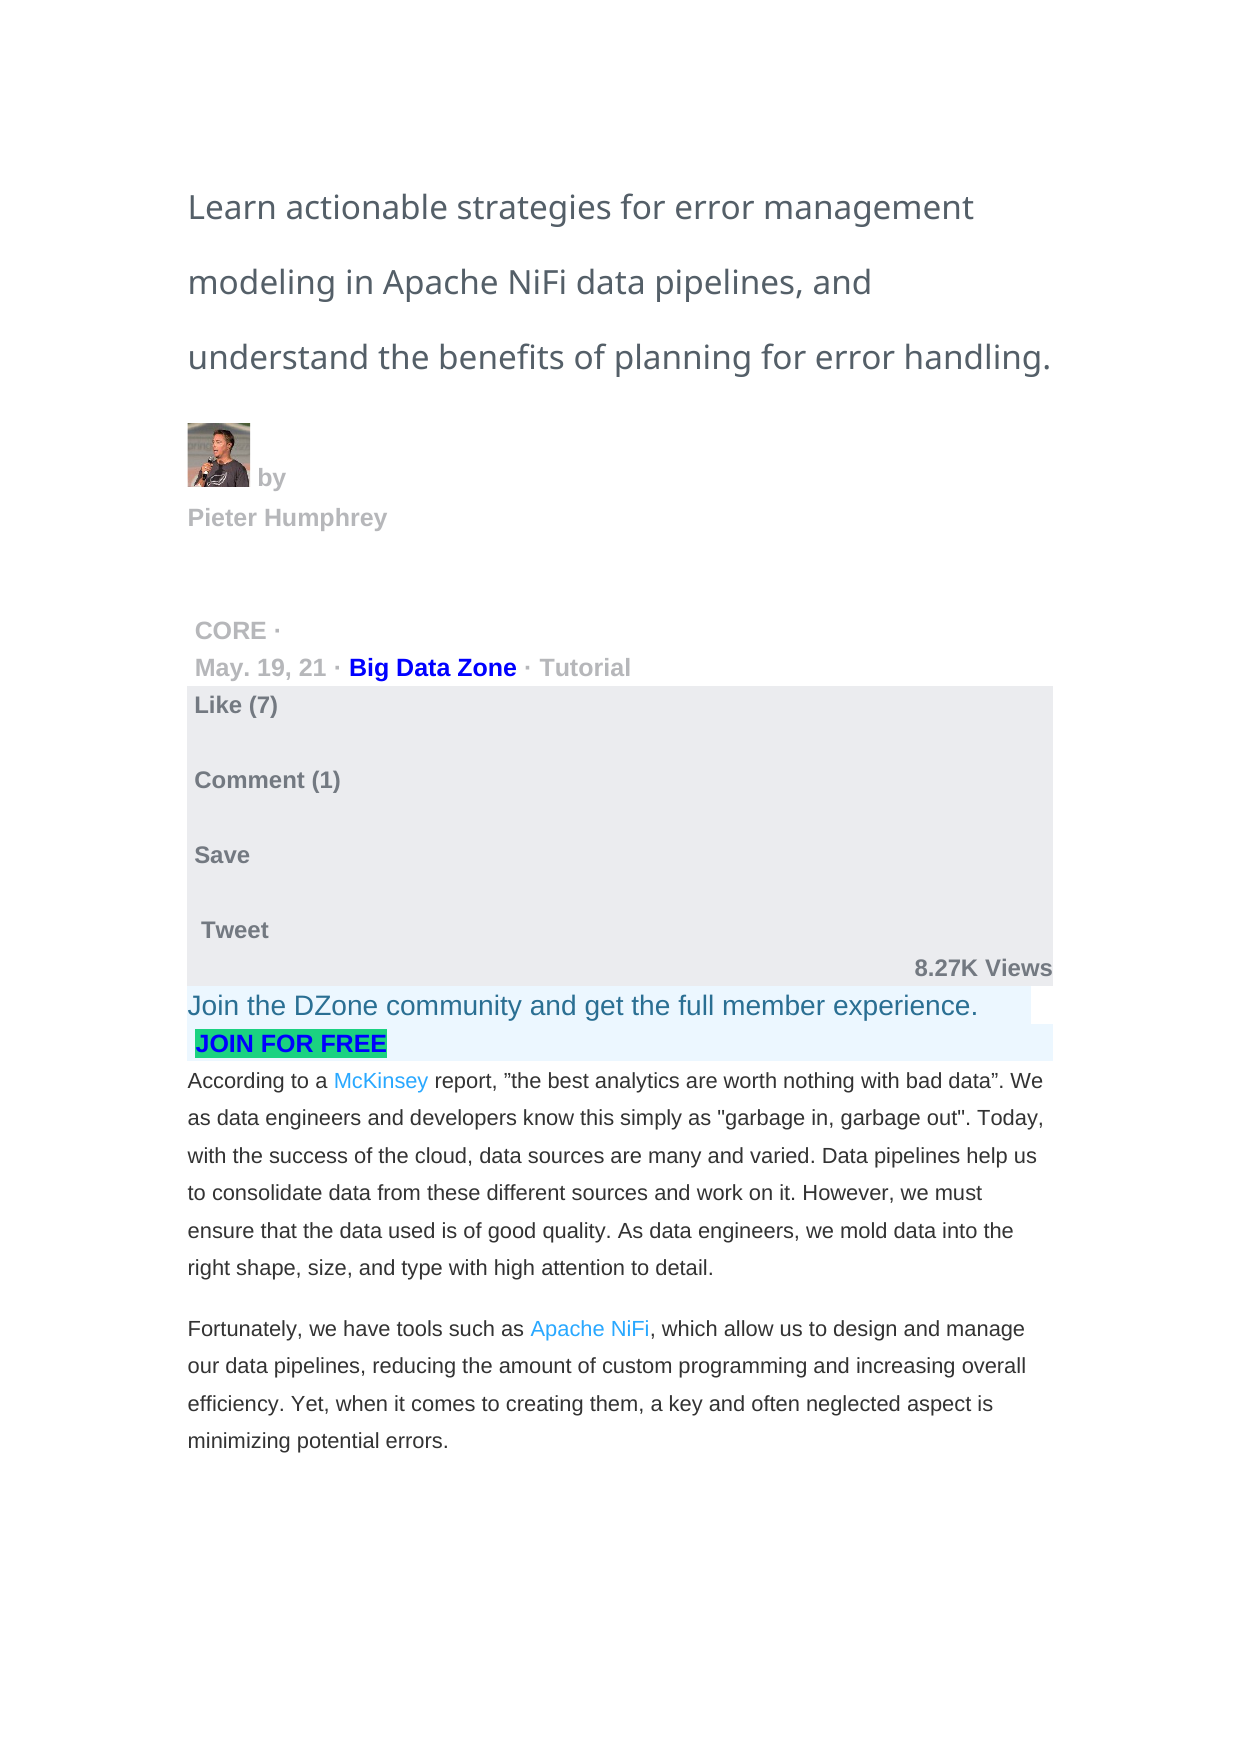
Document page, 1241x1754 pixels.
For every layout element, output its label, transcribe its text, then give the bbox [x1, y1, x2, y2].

text Save [187, 836, 1053, 874]
text Tweet [187, 911, 1053, 949]
text Fortunately, we have tools such as Apache NiFi, which allow us to design and manage our data pipelines, reducing the amount of custom programming and increasing overall efficiency. Yet, when it comes to creating them, a key and often neglected aspect is minimizing potential errors. [187, 1310, 1053, 1460]
text Pieter Humphrey [187, 499, 1053, 536]
text Learn actionable strategies for error management modeling in Apache NiFi data pipelines, and understand the benefits of planning for error handling. [187, 169, 1053, 394]
text JOIN FOR FREE [187, 1024, 1053, 1061]
text According to a McKinsey report, ”the best analytics are worth nothing with bad data”. We as data engineers and developers know this simply as "garbage in, garbage out". Today, with the success of the cloud, data sources are many and varied. Data pipelines help us to consolidate data from these different sources and work on it. However, we must ensure that the data used is of good quality. As data engineers, we mold data into the right shape, size, and type with high attention to detail. [187, 1061, 1053, 1286]
text Comment (1) [187, 761, 1053, 799]
text 8.27K Views [187, 949, 1053, 986]
text by [187, 424, 1053, 499]
text Like (7) [187, 686, 1053, 724]
picture [187, 423, 251, 487]
text May. 19, 21 · Big Data Zone · Tutorial [187, 649, 1053, 686]
text Join the DZone community and get the full member experience. [187, 986, 1031, 1024]
text CORE · [187, 611, 1053, 649]
